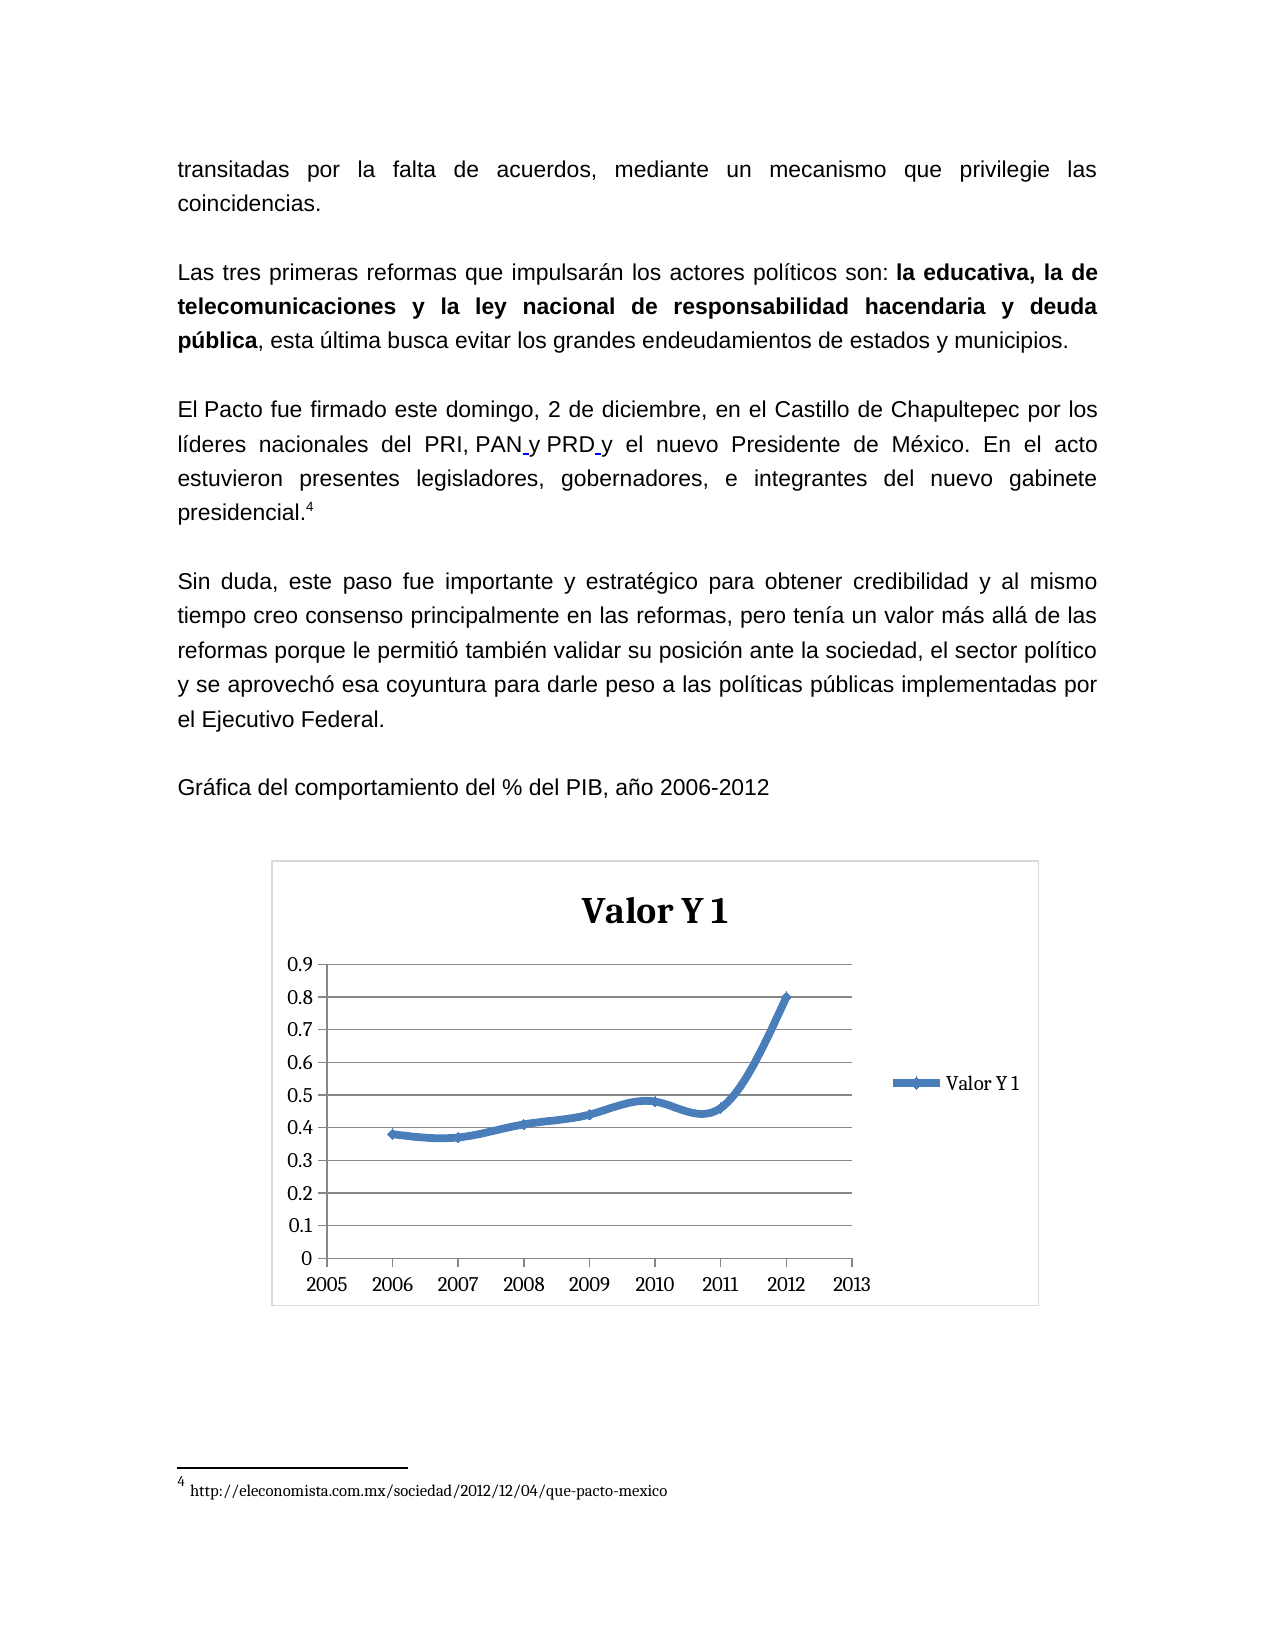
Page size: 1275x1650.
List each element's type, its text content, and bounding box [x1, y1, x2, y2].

text El Pacto fue firmado este domingo, 2 de diciembre, en el Castillo de Chapultepec por los líderes nacionales del PRI, PAN y PRD y el nuevo Presidente de México. En el acto estuvieron presentes legisladores, gobernadores, e integrantes del nuevo gabinete presidencial. [177, 388, 1098, 526]
text Las tres primeras reformas que impulsarán los actores políticos son: la educativa, la de telecomunicaciones y la ley nacional de responsabilidad hacendaria y deuda pública, esta última busca evitar los grandes endeudamientos de estados y municipios. [177, 251, 1098, 354]
text Gráfica del comportamiento del % del PIB, año 2006-2012 [177, 766, 1098, 801]
text Sin duda, este paso fue importante y estratégico para obtener credibilidad y al mismo tiempo creo consenso principalmente en las reformas, pero tenía un valor más allá de las reformas porque le permitió también validar su posición ante la sociedad, el sector político y se aprovechó esa coyuntura para darle peso a las políticas públicas implementadas por el Ejecutivo Federal. [177, 560, 1098, 732]
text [177, 148, 1098, 216]
